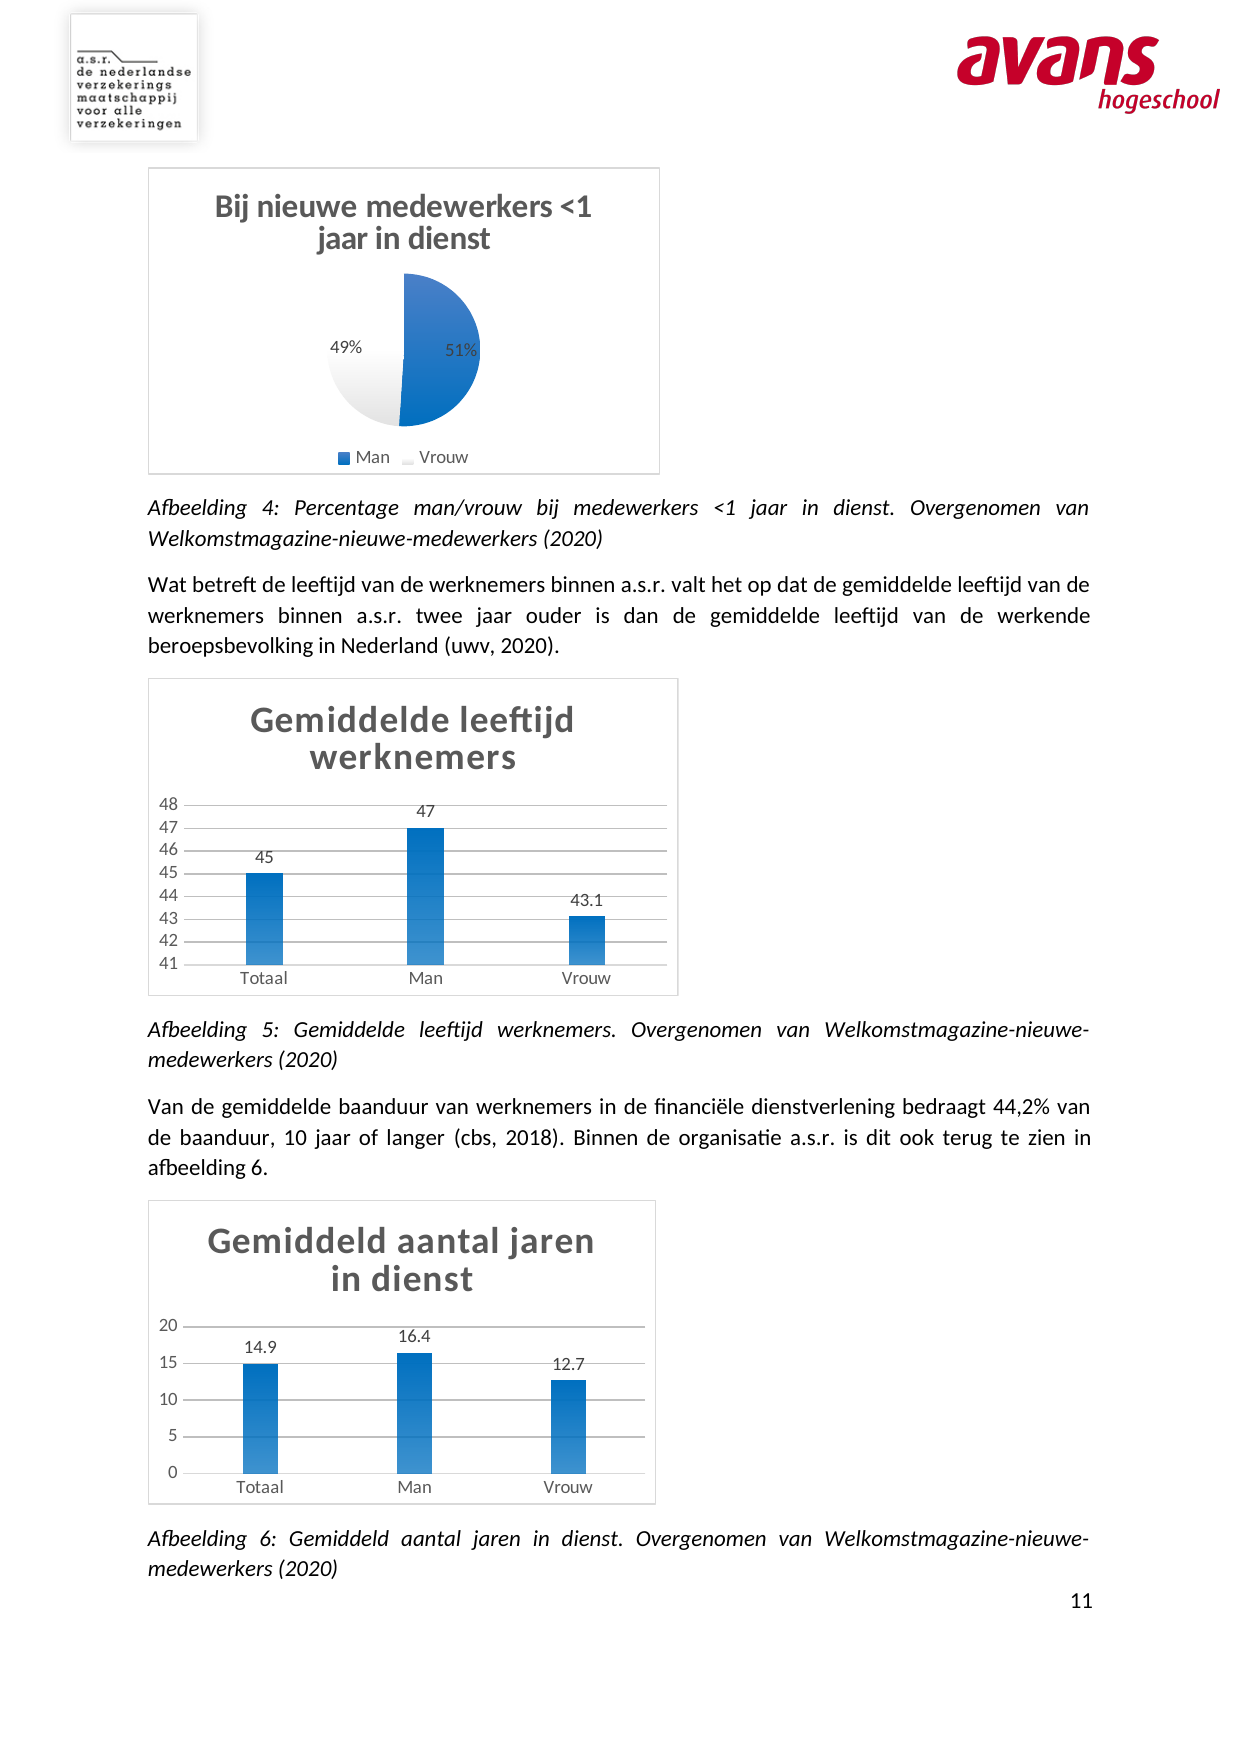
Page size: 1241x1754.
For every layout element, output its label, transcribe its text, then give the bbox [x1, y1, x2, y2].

text Afbeelding 5: Gemiddelde leeftijd werknemers. Overgenomen van Welkomstmagazine-nieuwe-medewerkers (2020) [148, 1015, 1093, 1074]
text Wat betreft de leeftijd van de werknemers binnen a.s.r. valt het op dat de gemiddelde leeftijd van de werknemers binnen a.s.r. twee jaar ouder is dan de gemiddelde leeftijd van de werkende beroepsbevolking in Nederland . [148, 571, 1093, 659]
picture [955, 34, 1222, 116]
text Afbeelding 4: Percentage man/vrouw bij medewerkers <1 jaar in dienst. Overgenomen van Welkomstmagazine-nieuwe-medewerkers (2020) [148, 493, 1093, 552]
text Van de gemiddelde baanduur van werknemers in de financiële dienstverlening bedraagt 44,2% van de baanduur, 10 jaar of langer . Binnen de organisatie a.s.r. is dit ook terug te zien in afbeelding 6. [148, 1092, 1093, 1181]
picture [18, 0, 248, 153]
text Afbeelding 6: Gemiddeld aantal jaren in dienst. Overgenomen van Welkomstmagazine-nieuwe-medewerkers (2020) [148, 1524, 1093, 1582]
